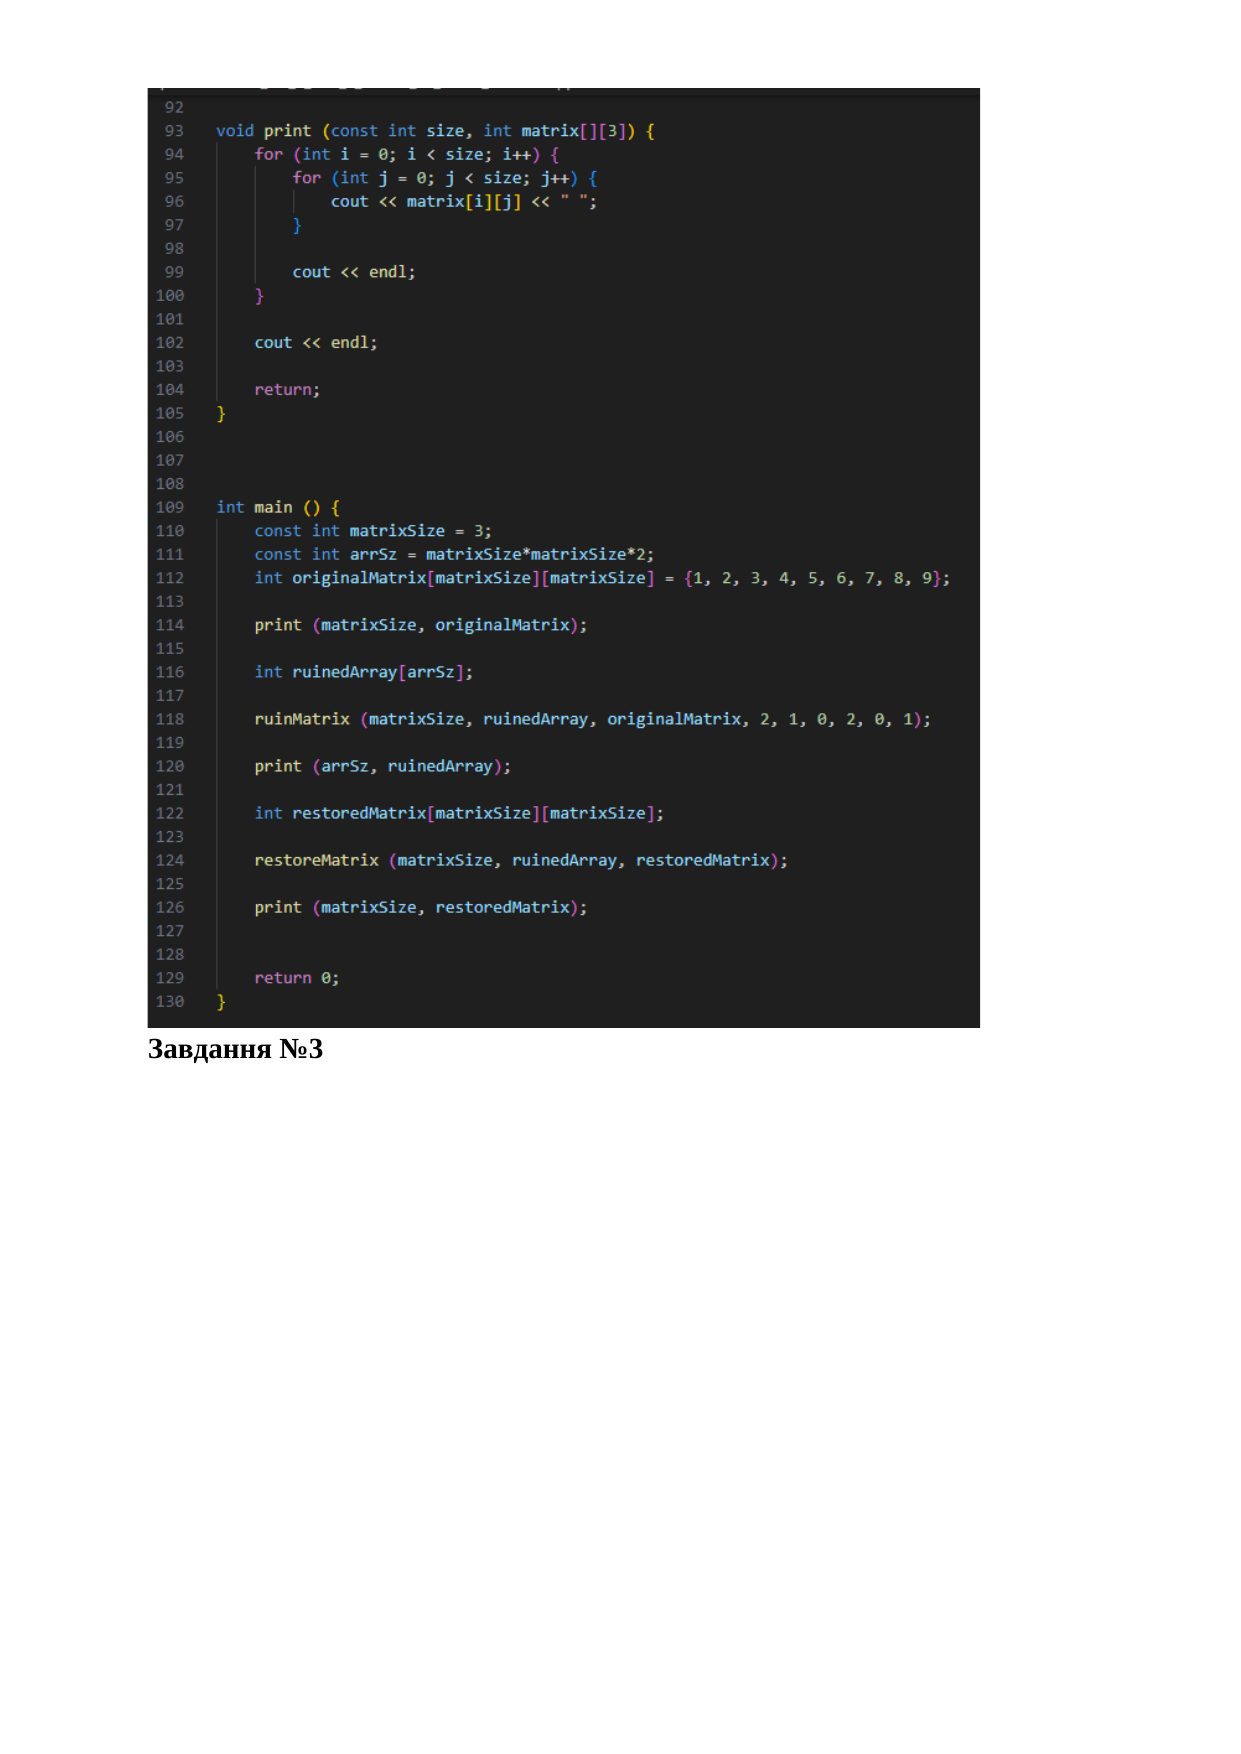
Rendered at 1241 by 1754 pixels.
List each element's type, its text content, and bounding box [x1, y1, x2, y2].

picture [147, 88, 981, 1028]
text Завдання №3 [148, 1031, 1152, 1065]
